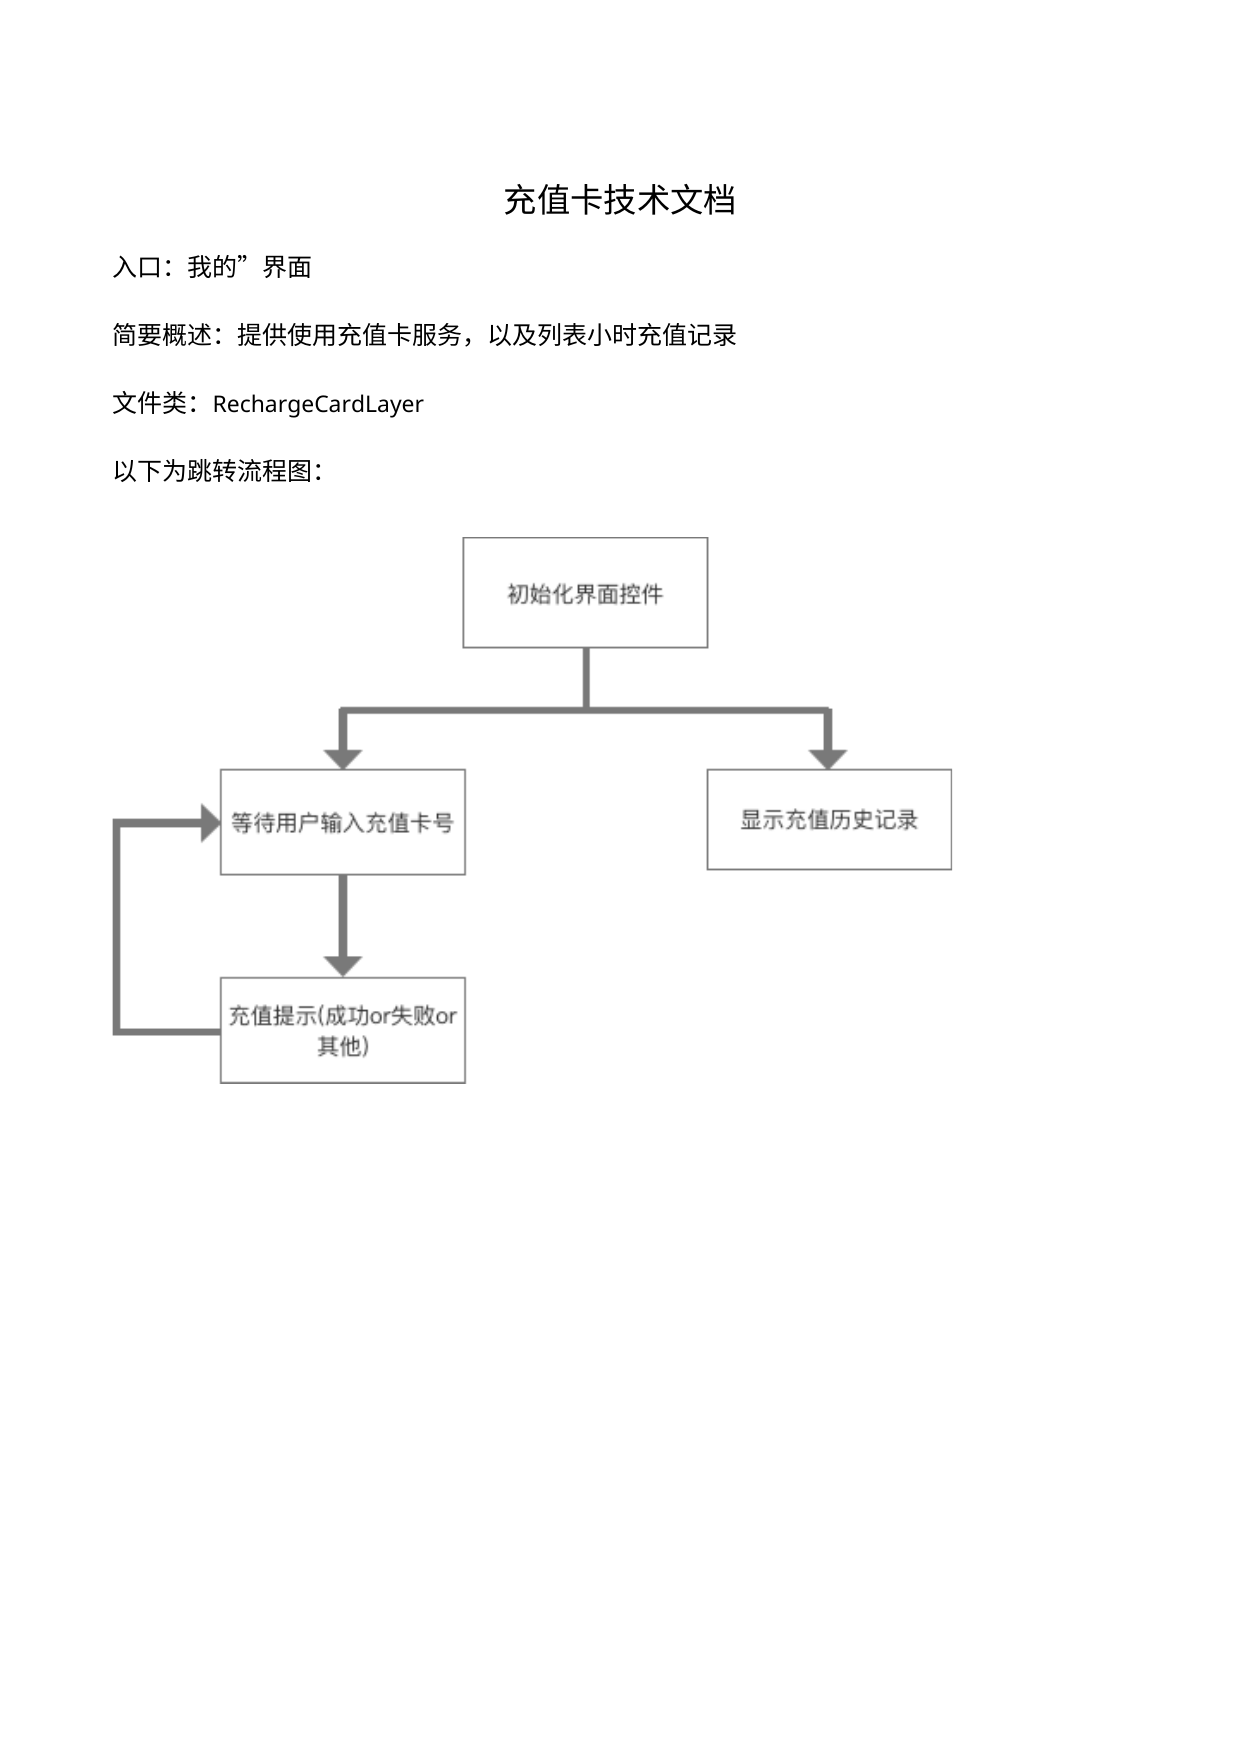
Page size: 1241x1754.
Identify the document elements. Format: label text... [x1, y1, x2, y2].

text 简要概述：提供使用充值卡服务，以及列表小时充值记录 [112, 300, 1128, 368]
text 充值卡技术文档 [112, 164, 1128, 232]
text 以下为跳转流程图： [112, 436, 1128, 503]
text 文件类：RechargeCardLayer [112, 368, 1128, 436]
text 入口：我的”界面 [112, 232, 1128, 300]
picture [112, 537, 953, 1084]
